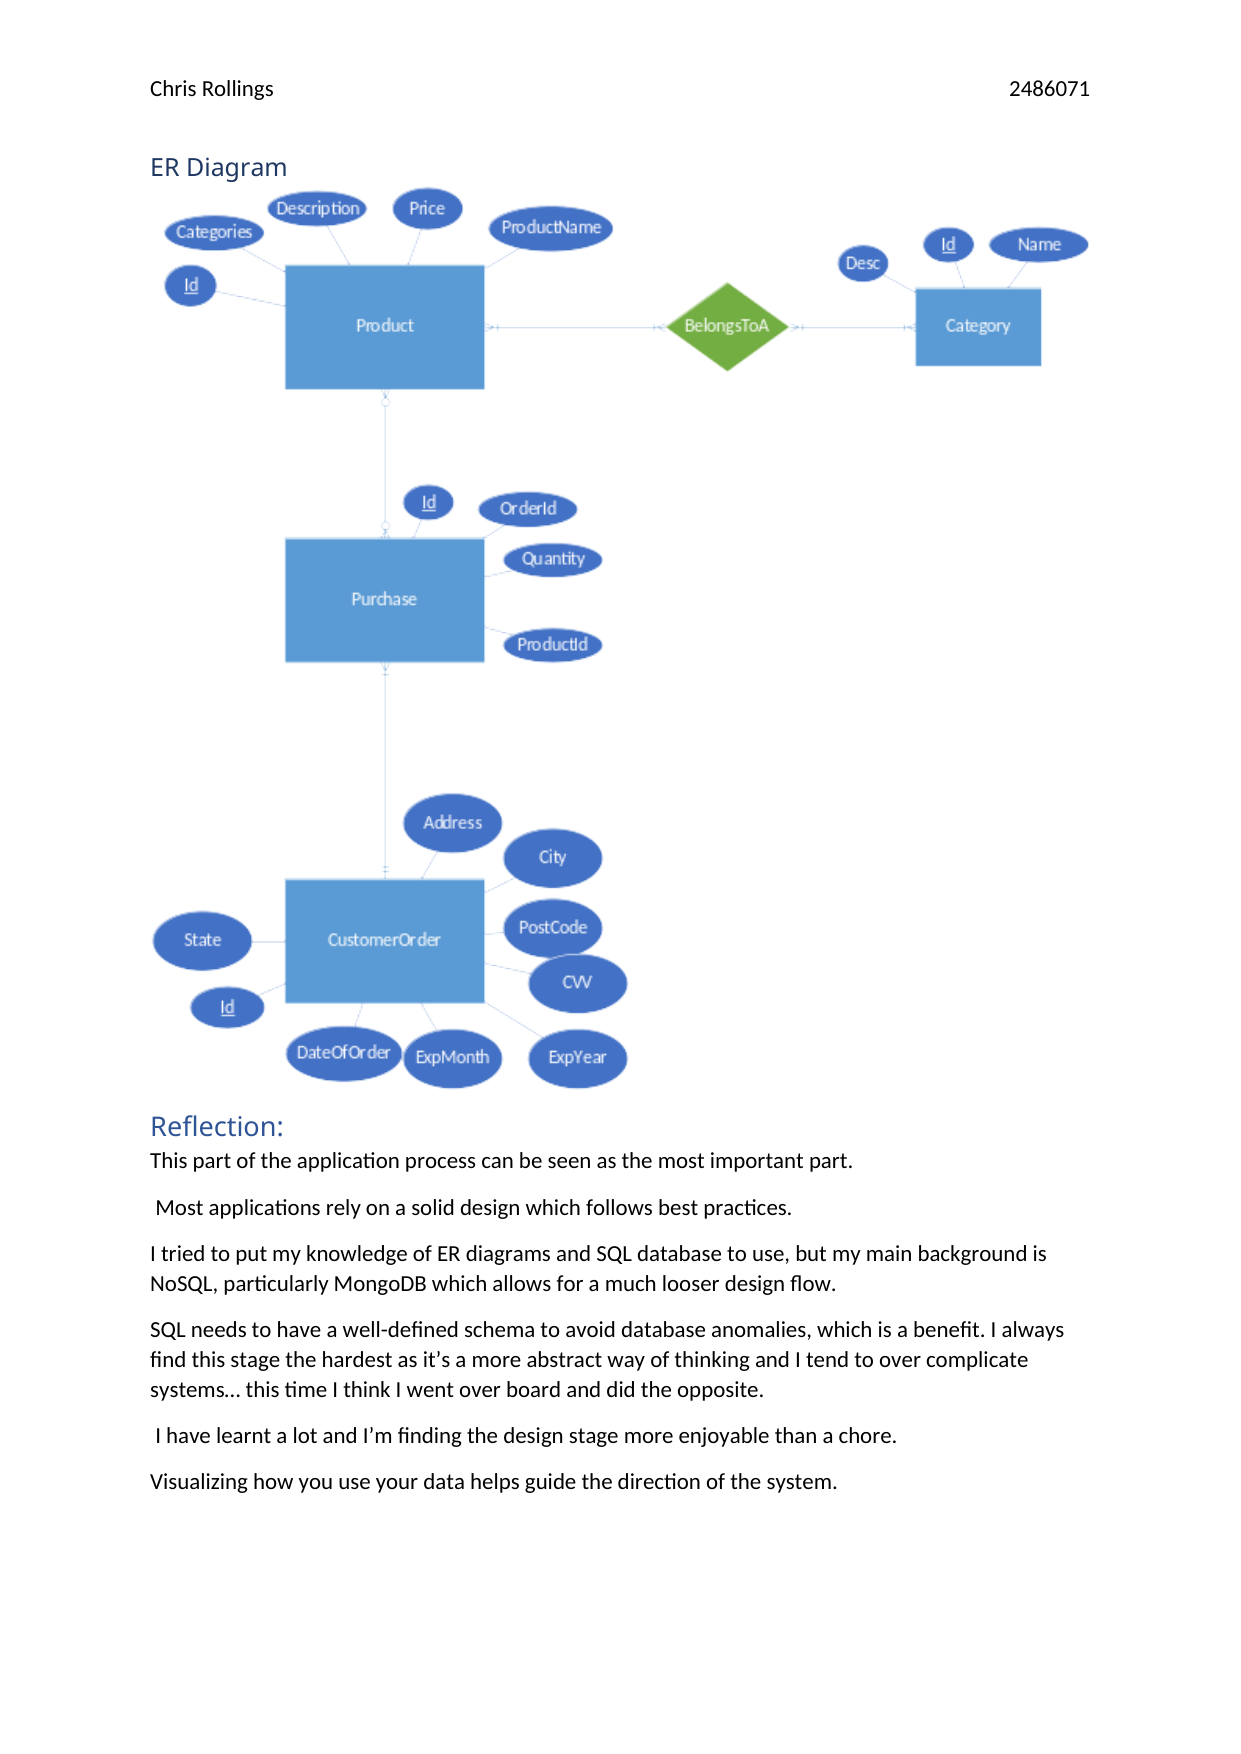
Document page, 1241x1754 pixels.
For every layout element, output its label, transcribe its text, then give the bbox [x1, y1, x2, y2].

text SQL needs to have a well-defined schema to avoid database anomalies, which is a benefit. I always find this stage the hardest as it’s a more abstract way of thinking and I tend to over complicate systems… this time I think I went over board and did the opposite. [150, 1315, 1090, 1403]
text I tried to put my knowledge of ER diagrams and SQL database to use, but my main background is NoSQL, particularly MongoDB which allows for a much looser design flow. [150, 1239, 1090, 1297]
text Visualizing how you use your data helps guide the direction of the system. [150, 1467, 1090, 1495]
subtitle ER Diagram [150, 150, 1090, 184]
text I have learnt a lot and I’m finding the design stage more enjoyable than a chore. [150, 1421, 1090, 1449]
text This part of the application process can be seen as the most important part. [150, 1147, 1090, 1174]
text Most applications rely on a solid design which follows best practices. [150, 1193, 1090, 1221]
subtitle Reflection: [150, 1107, 1090, 1144]
